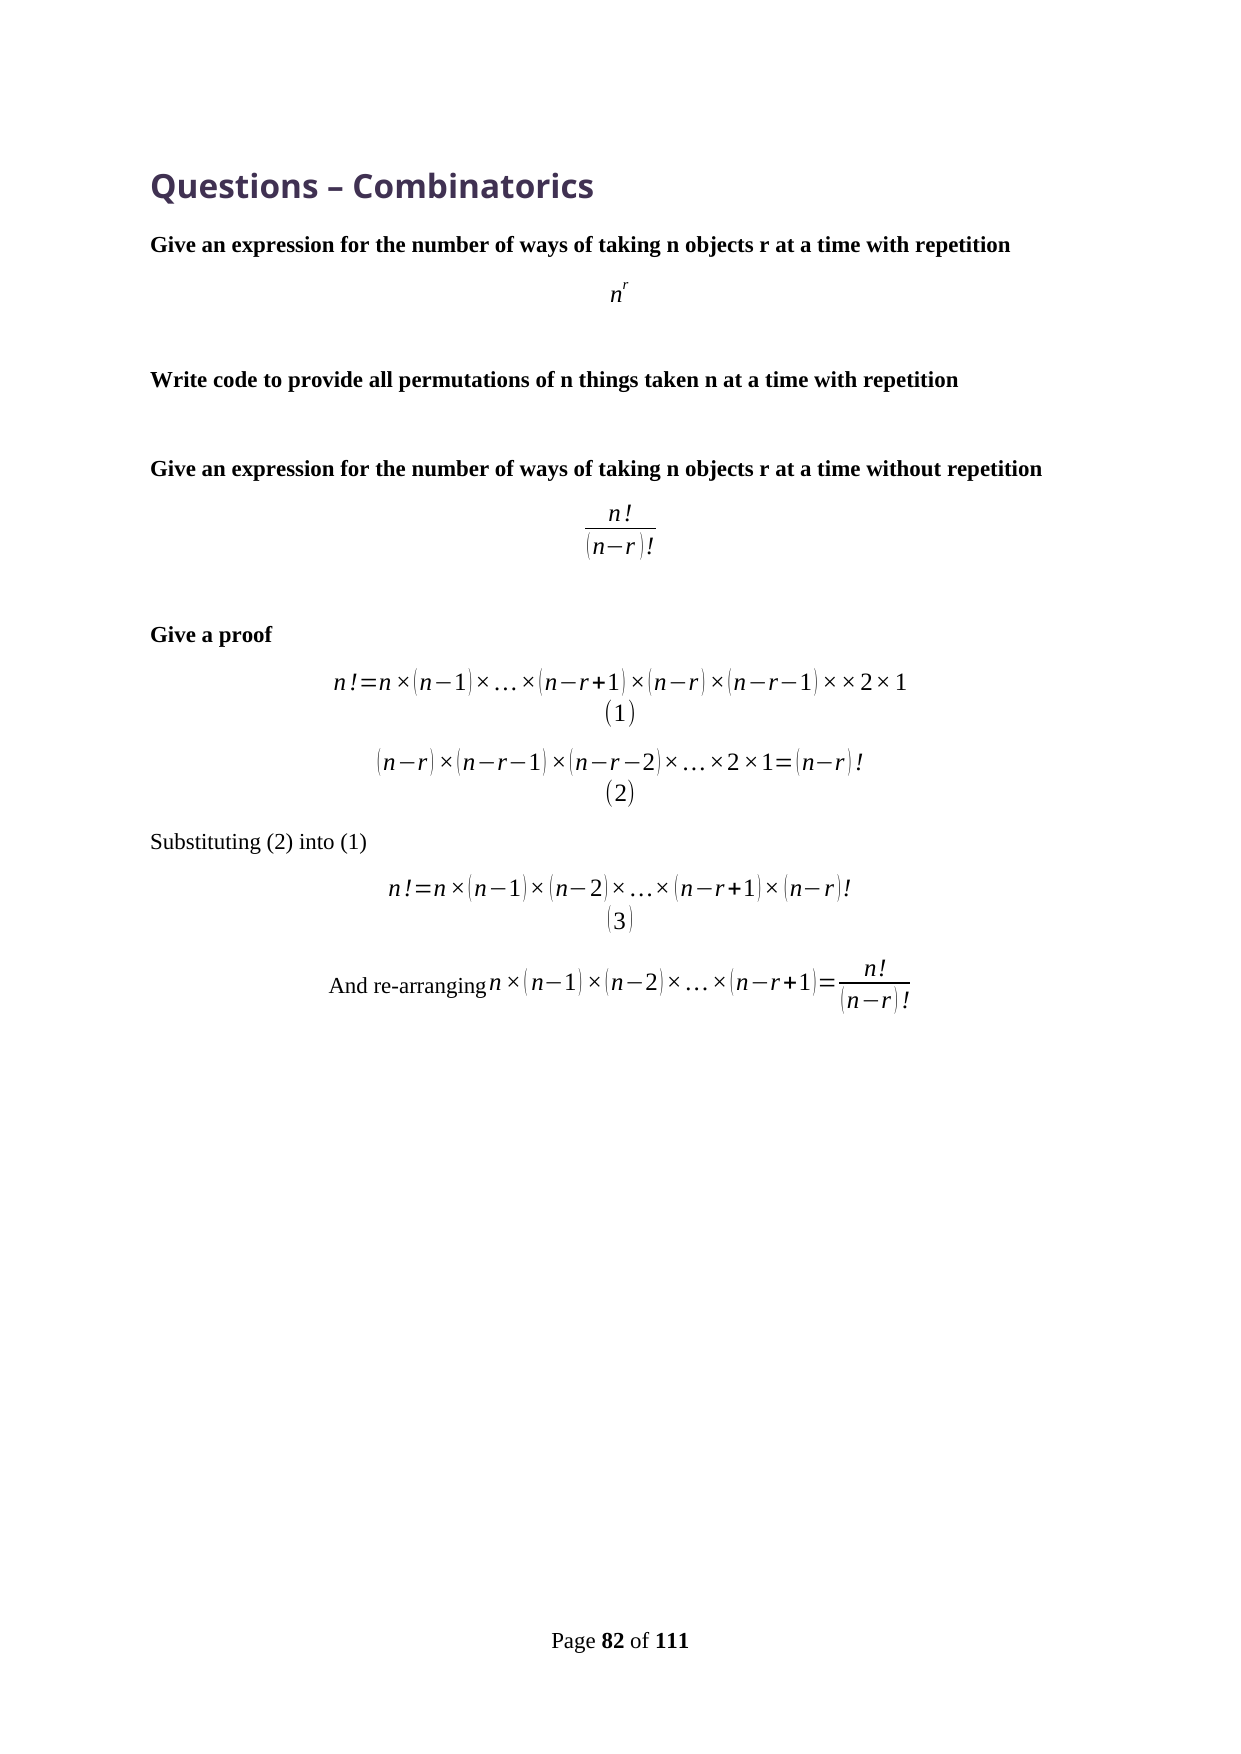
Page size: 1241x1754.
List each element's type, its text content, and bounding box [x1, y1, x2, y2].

text Give a proof [150, 621, 1090, 648]
text Give an expression for the number of ways of taking n objects r at a time without repetition [150, 455, 1090, 481]
text Questions – Combinatorics [150, 162, 1090, 208]
text Substituting (2) into (1) [150, 828, 1090, 854]
text And re-arranging [150, 954, 1090, 1016]
text Give an expression for the number of ways of taking n objects r at a time with repetition [150, 231, 1090, 257]
text Write code to provide all permutations of n things taken n at a time with repetition [150, 367, 1090, 393]
